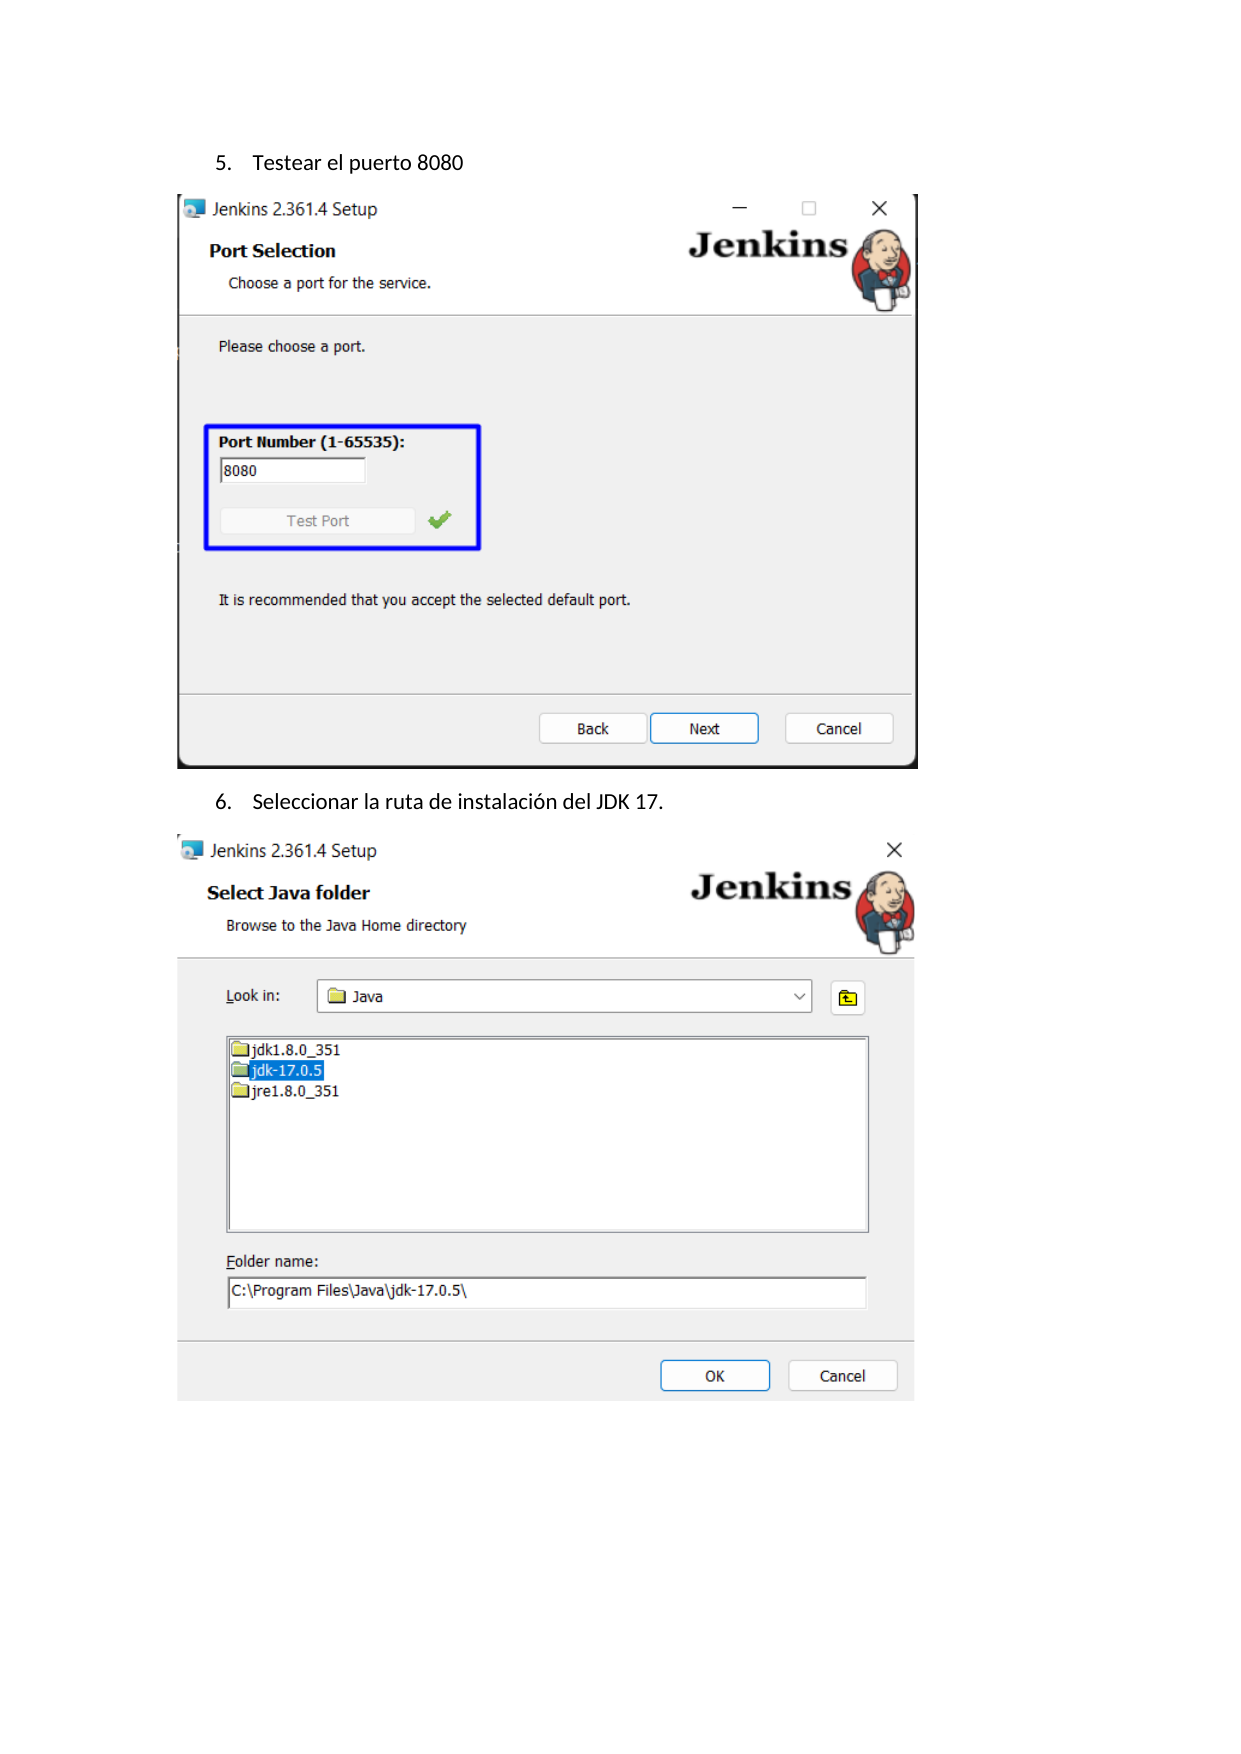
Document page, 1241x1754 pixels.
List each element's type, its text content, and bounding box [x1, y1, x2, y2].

picture [177, 834, 915, 1401]
picture [177, 194, 918, 769]
list Seleccionar la ruta de instalación del JDK 17. [215, 787, 1063, 815]
list Testear el puerto 8080 [215, 148, 1063, 176]
